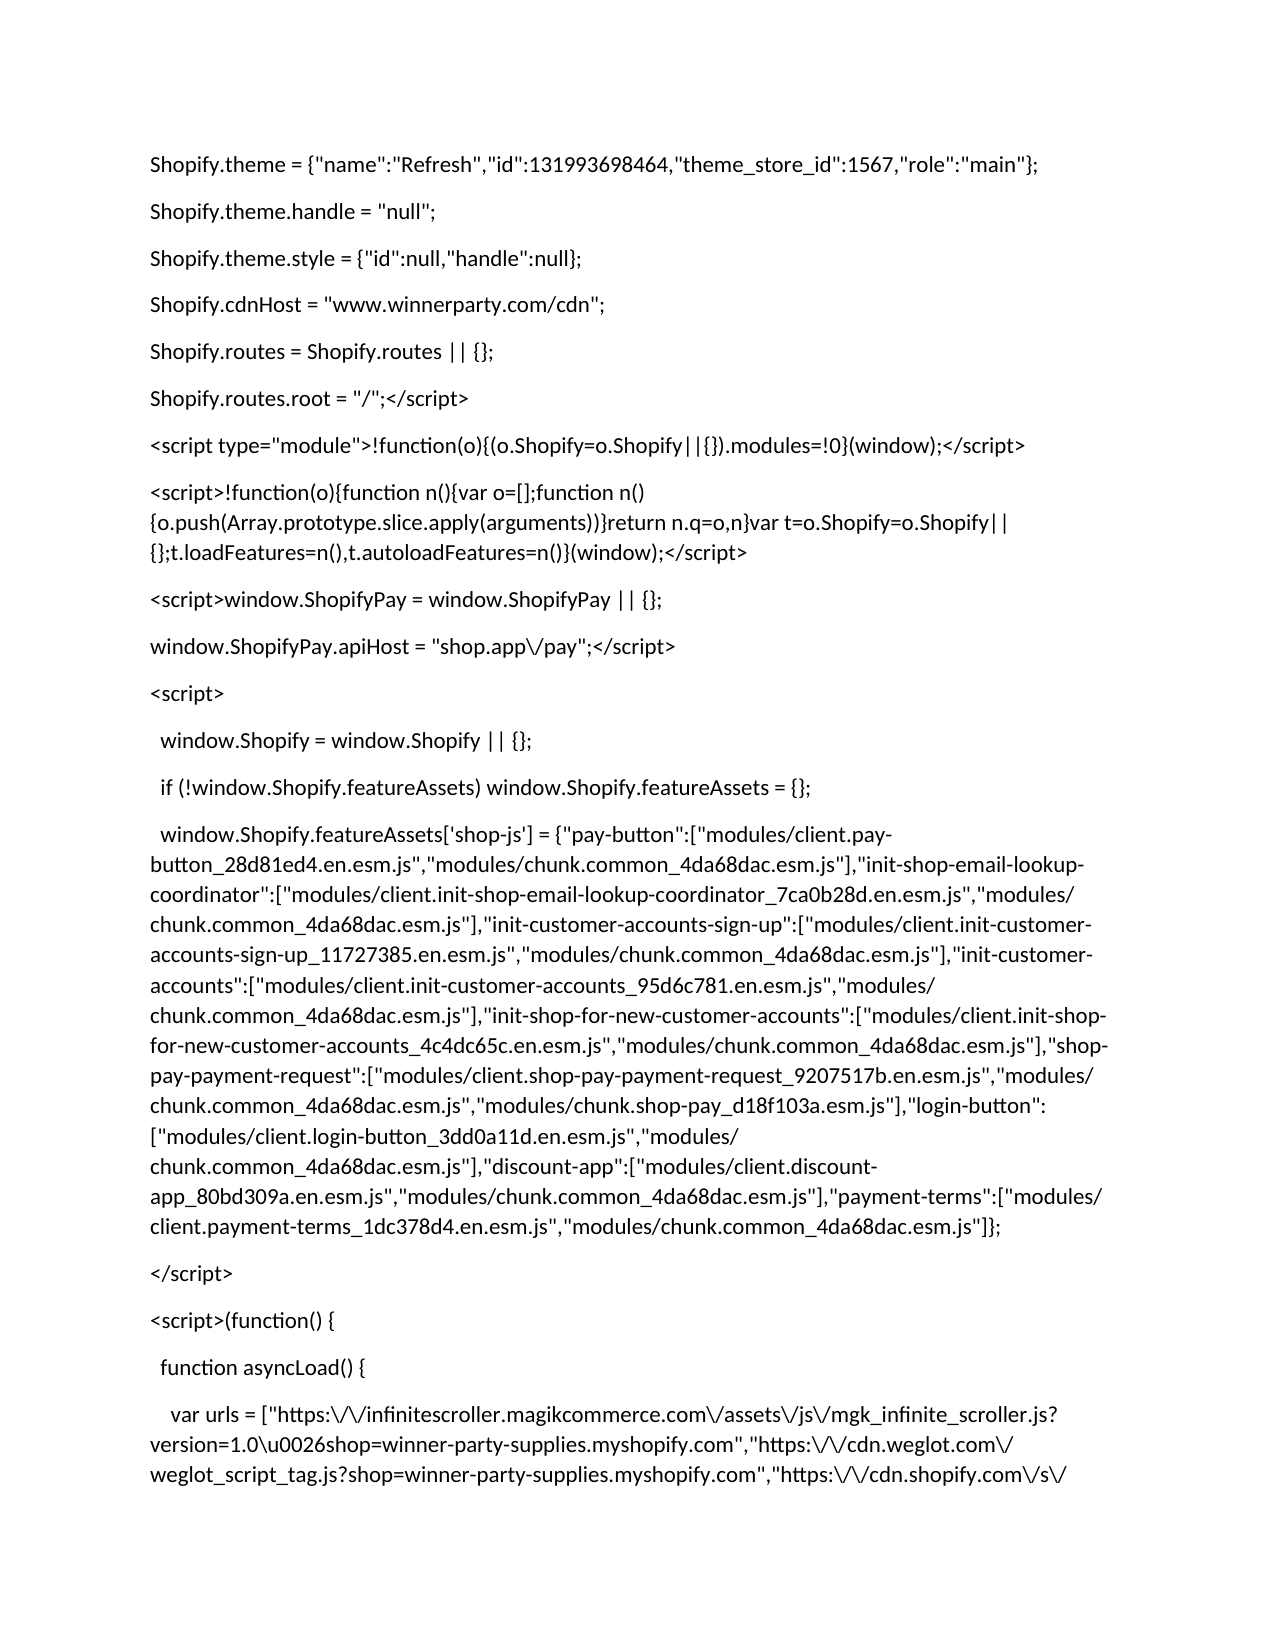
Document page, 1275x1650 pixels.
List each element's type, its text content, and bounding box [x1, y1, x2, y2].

text window.ShopifyPay.apiHost = "shop.app\/pay";</script> [150, 632, 1125, 660]
text </script> [150, 1259, 1125, 1287]
text <script> [150, 679, 1125, 707]
text Shopify.theme.handle = "null"; [150, 197, 1125, 225]
text Shopify.theme.style = {"id":null,"handle":null}; [150, 244, 1125, 272]
text <script>window.ShopifyPay = window.ShopifyPay || {}; [150, 585, 1125, 613]
text Shopify.routes = Shopify.routes || {}; [150, 337, 1125, 366]
text window.Shopify.featureAssets['shop-js'] = {"pay-button":["modules/client.pay-button_28d81ed4.en.esm.js","modules/chunk.common_4da68dac.esm.js"],"init-shop-email-lookup-coordinator":["modules/client.init-shop-email-lookup-coordinator_7ca0b28d.en.esm.js","modules/chunk.common_4da68dac.esm.js"],"init-customer-accounts-sign-up":["modules/client.init-customer-accounts-sign-up_11727385.en.esm.js","modules/chunk.common_4da68dac.esm.js"],"init-customer-accounts":["modules/client.init-customer-accounts_95d6c781.en.esm.js","modules/chunk.common_4da68dac.esm.js"],"init-shop-for-new-customer-accounts":["modules/client.init-shop-for-new-customer-accounts_4c4dc65c.en.esm.js","modules/chunk.common_4da68dac.esm.js"],"shop-pay-payment-request":["modules/client.shop-pay-payment-request_9207517b.en.esm.js","modules/chunk.common_4da68dac.esm.js","modules/chunk.shop-pay_d18f103a.esm.js"],"login-button":["modules/client.login-button_3dd0a11d.en.esm.js","modules/chunk.common_4da68dac.esm.js"],"discount-app":["modules/client.discount-app_80bd309a.en.esm.js","modules/chunk.common_4da68dac.esm.js"],"payment-terms":["modules/client.payment-terms_1dc378d4.en.esm.js","modules/chunk.common_4da68dac.esm.js"]}; [150, 820, 1125, 1241]
text <script>(function() { [150, 1306, 1125, 1334]
text Shopify.routes.root = "/";</script> [150, 384, 1125, 412]
text if (!window.Shopify.featureAssets) window.Shopify.featureAssets = {}; [150, 773, 1125, 801]
text Shopify.cdnHost = "www.winnerparty.com/cdn"; [150, 291, 1125, 319]
text function asyncLoad() { [150, 1353, 1125, 1381]
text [150, 1400, 1125, 1488]
text window.Shopify = window.Shopify || {}; [150, 726, 1125, 754]
text <script type="module">!function(o){(o.Shopify=o.Shopify||{}).modules=!0}(window);</script> [150, 431, 1125, 459]
text <script>!function(o){function n(){var o=[];function n(){o.push(Array.prototype.slice.apply(arguments))}return n.q=o,n}var t=o.Shopify=o.Shopify||{};t.loadFeatures=n(),t.autoloadFeatures=n()}(window);</script> [150, 478, 1125, 567]
text Shopify.theme = {"name":"Refresh","id":131993698464,"theme_store_id":1567,"role":"main"}; [150, 150, 1125, 178]
